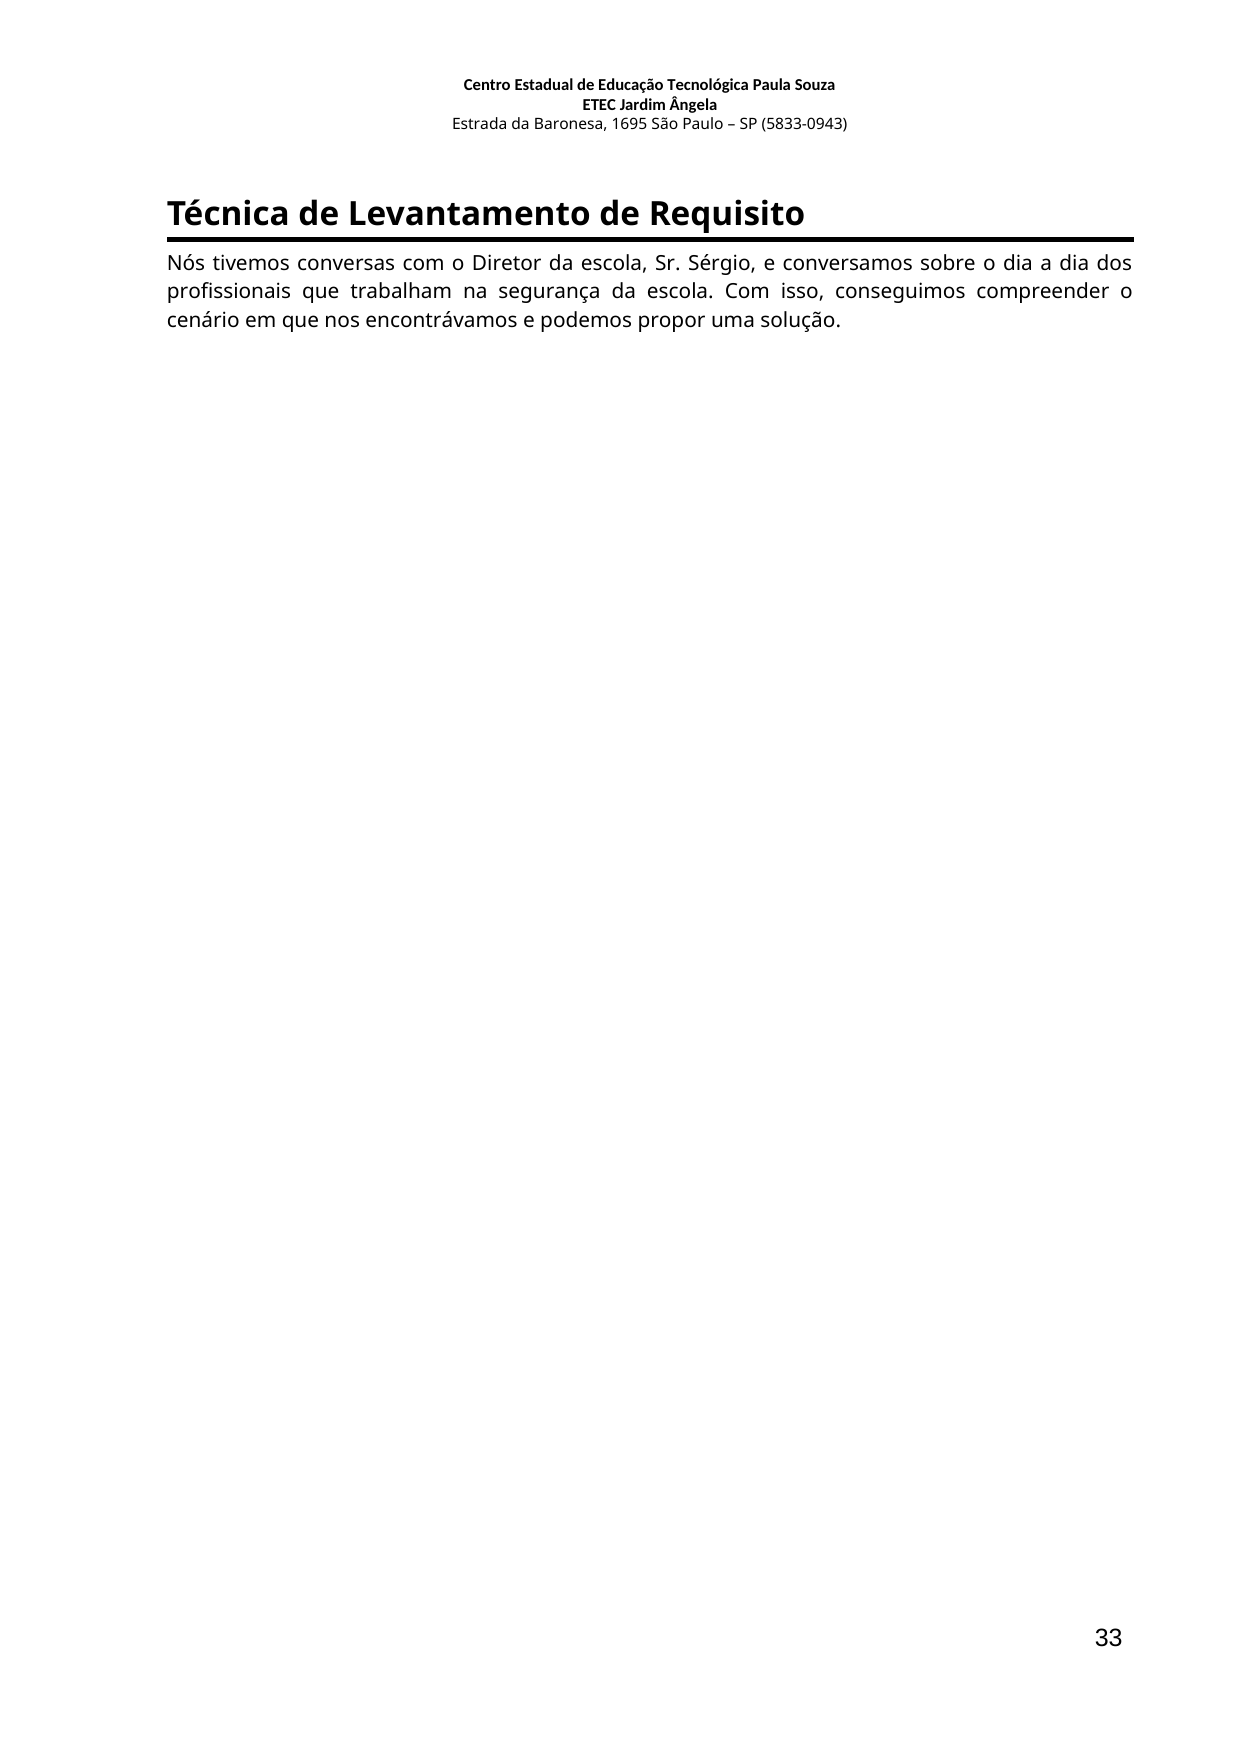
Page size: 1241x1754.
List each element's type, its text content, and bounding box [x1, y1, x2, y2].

text Técnica de Levantamento de Requisito [167, 189, 1134, 237]
text Nós tivemos conversas com o Diretor da escola, Sr. Sérgio, e conversamos sobre o dia a dia dos profissionais que trabalham na segurança da escola. Com isso, conseguimos compreender o cenário em que nos encontrávamos e podemos propor uma solução. [167, 248, 1134, 333]
